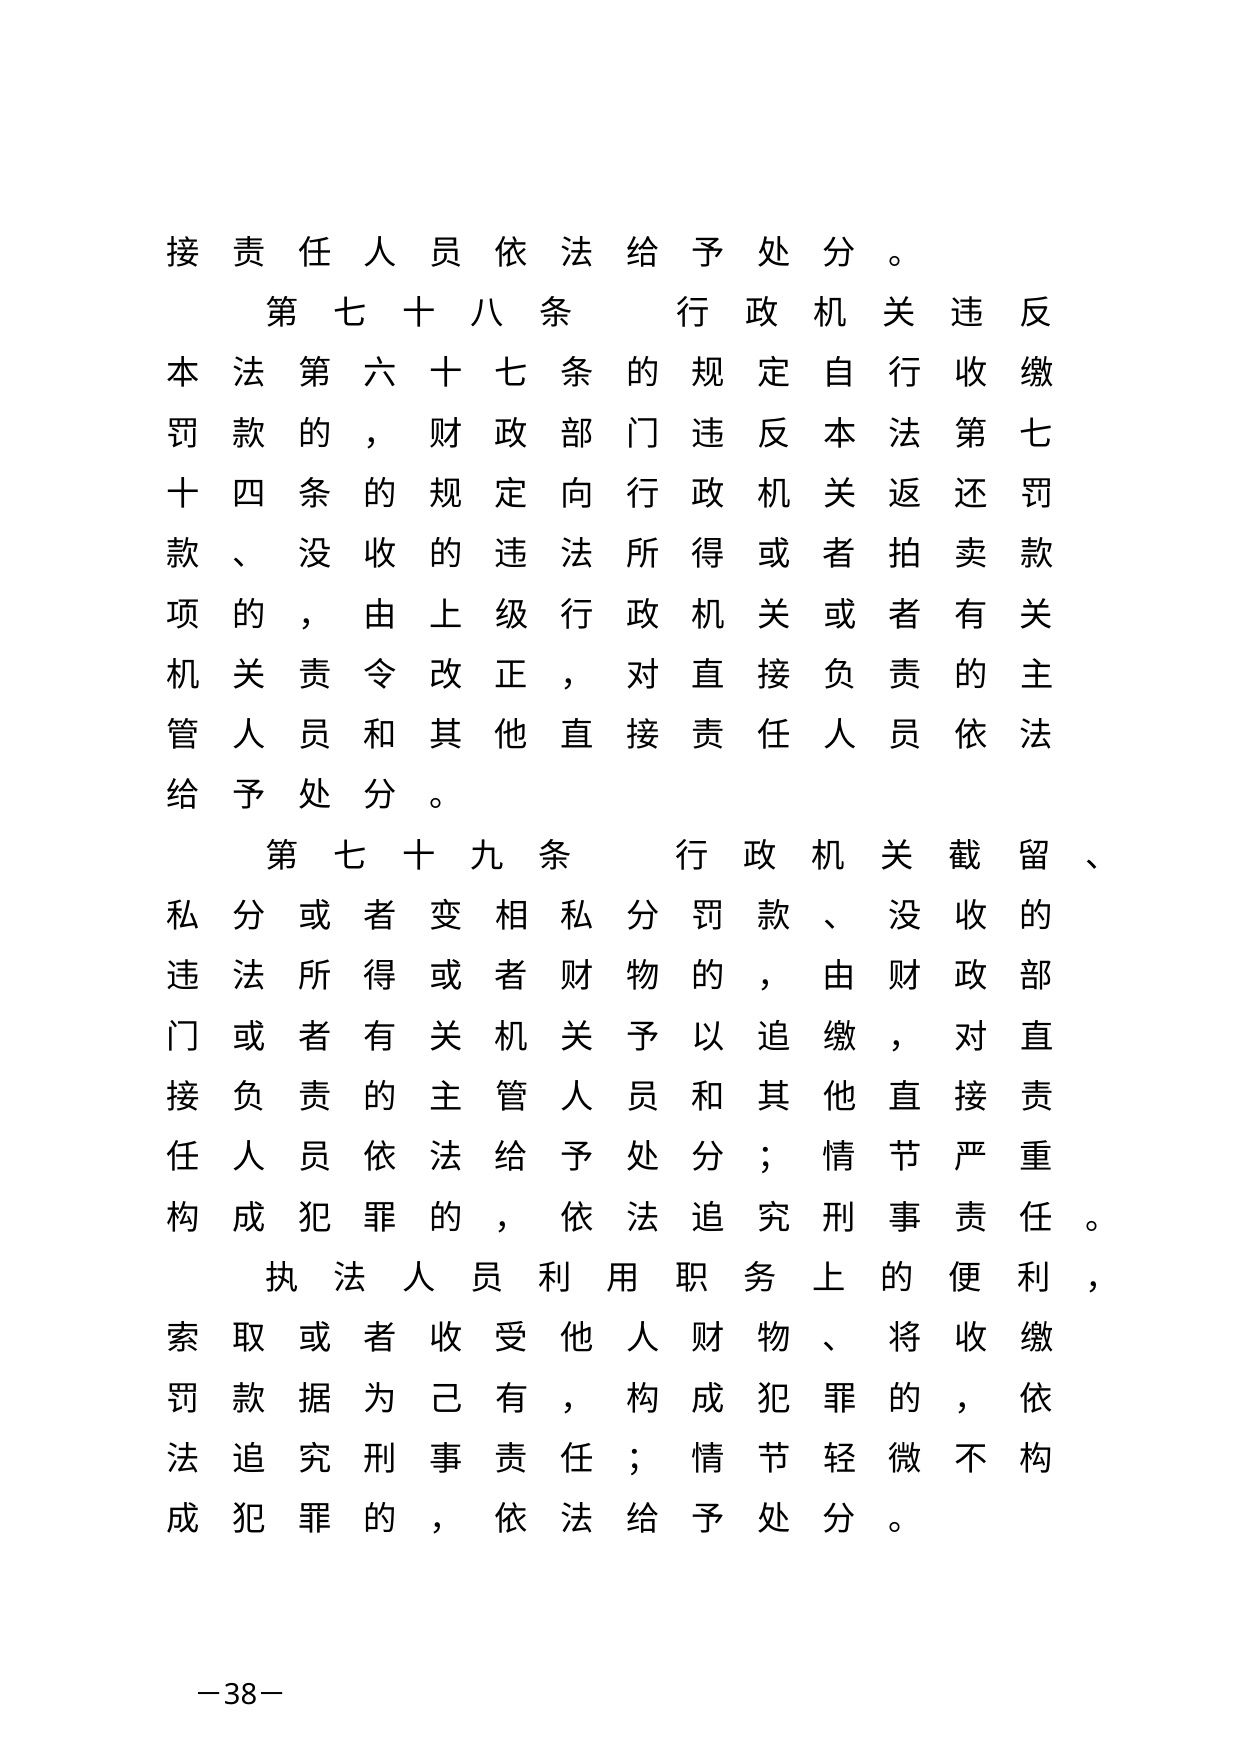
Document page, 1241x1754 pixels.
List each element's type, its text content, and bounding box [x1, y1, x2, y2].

text 执法人员利用职务上的便利，索取或者收受他人财物、将收缴罚款据为己有，构成犯罪的，依法追究刑事责任；情节轻微不构成犯罪的，依法给予处分。 [167, 1245, 1085, 1546]
text 第七十八条 行政机关违反本法第六十七条的规定自行收缴罚款的，财政部门违反本法第七十四条的规定向行政机关返还罚款、没收的违法所得或者拍卖款项的，由上级行政机关或者有关机关责令改正，对直接负责的主管人员和其他直接责任人员依法给予处分。 [167, 280, 1085, 822]
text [167, 219, 1085, 280]
text 第七十九条 行政机关截留、私分或者变相私分罚款、没收的违法所得或者财物的，由财政部门或者有关机关予以追缴，对直接负责的主管人员和其他直接责任人员依法给予处分；情节严重构成犯罪的，依法追究刑事责任。 [167, 822, 1085, 1245]
